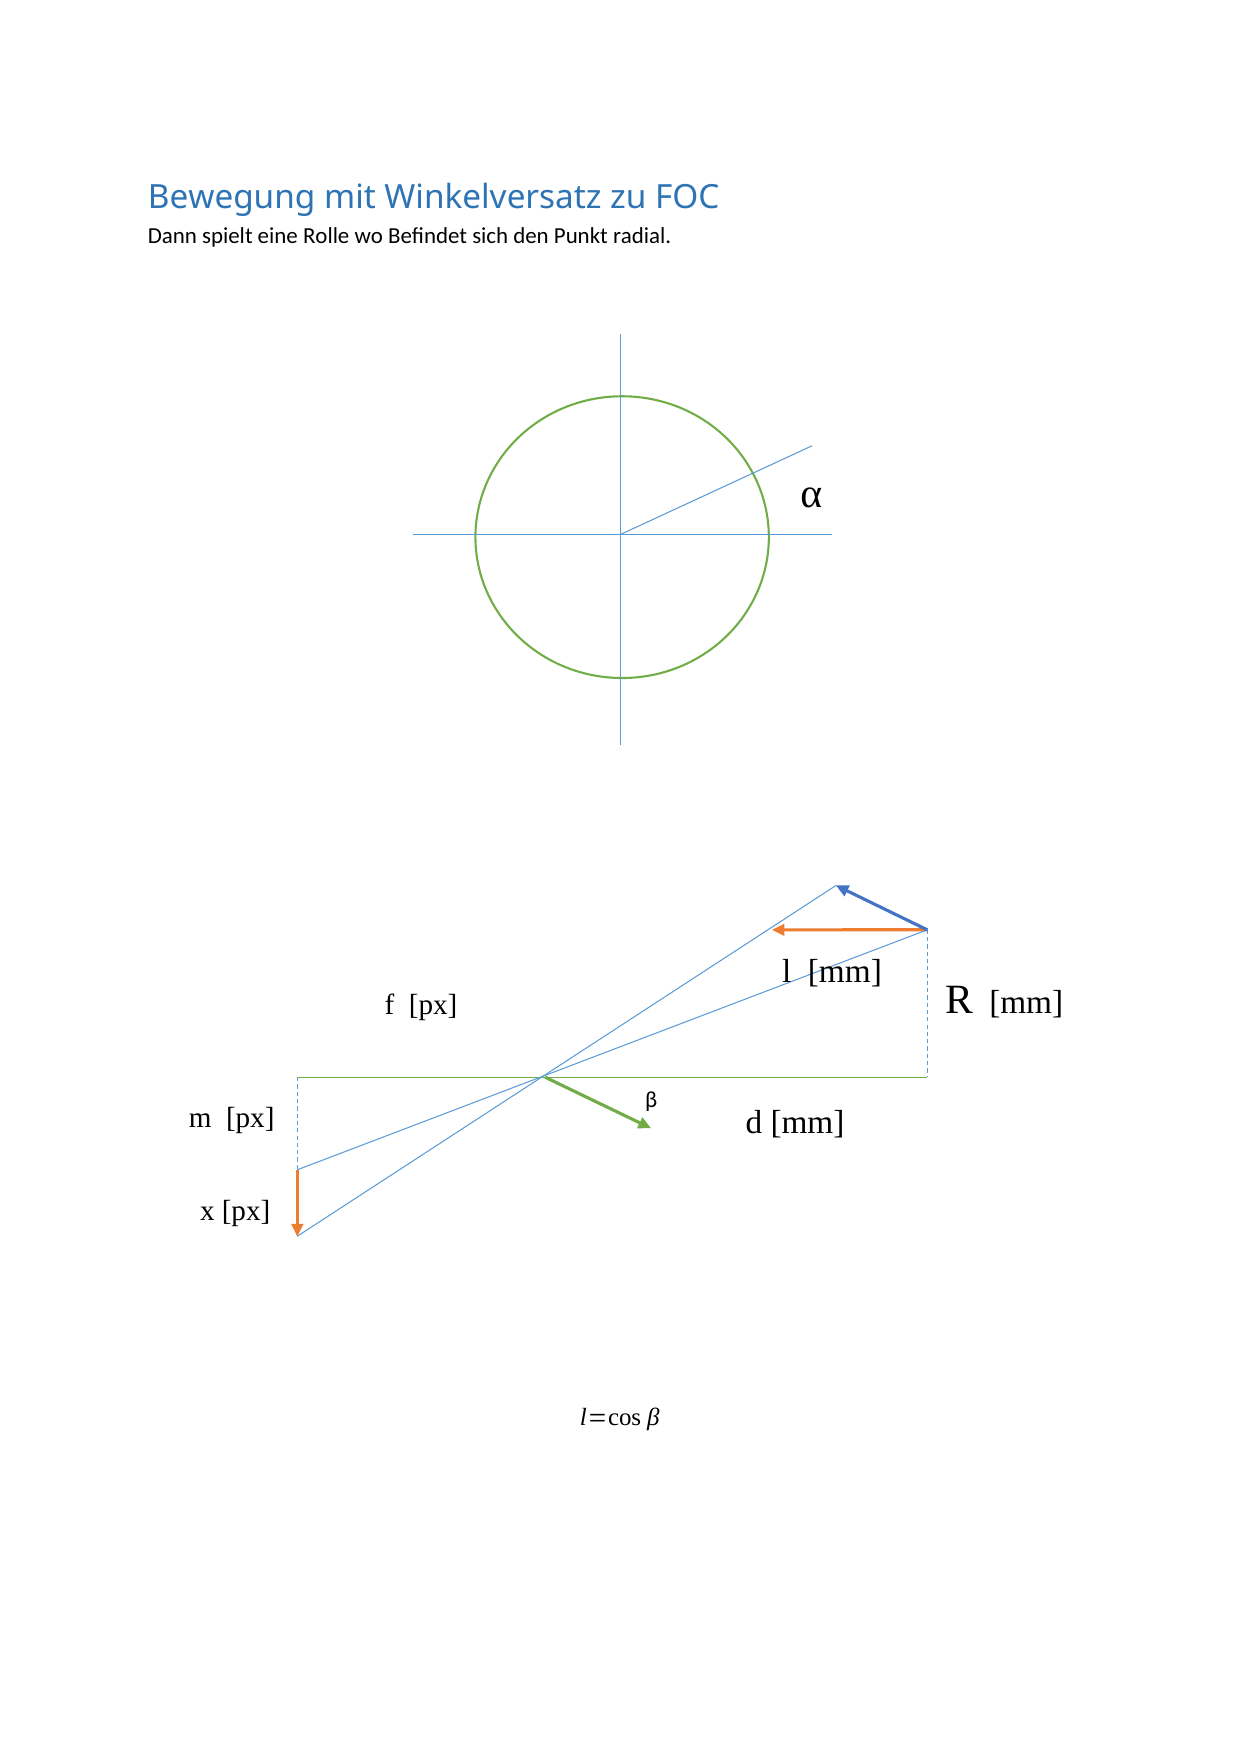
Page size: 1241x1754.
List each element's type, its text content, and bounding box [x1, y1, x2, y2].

text Dann spielt eine Rolle wo Befindet sich den Punkt radial. [148, 222, 1093, 249]
subtitle Bewegung mit Winkelversatz zu FOC [148, 173, 1093, 218]
